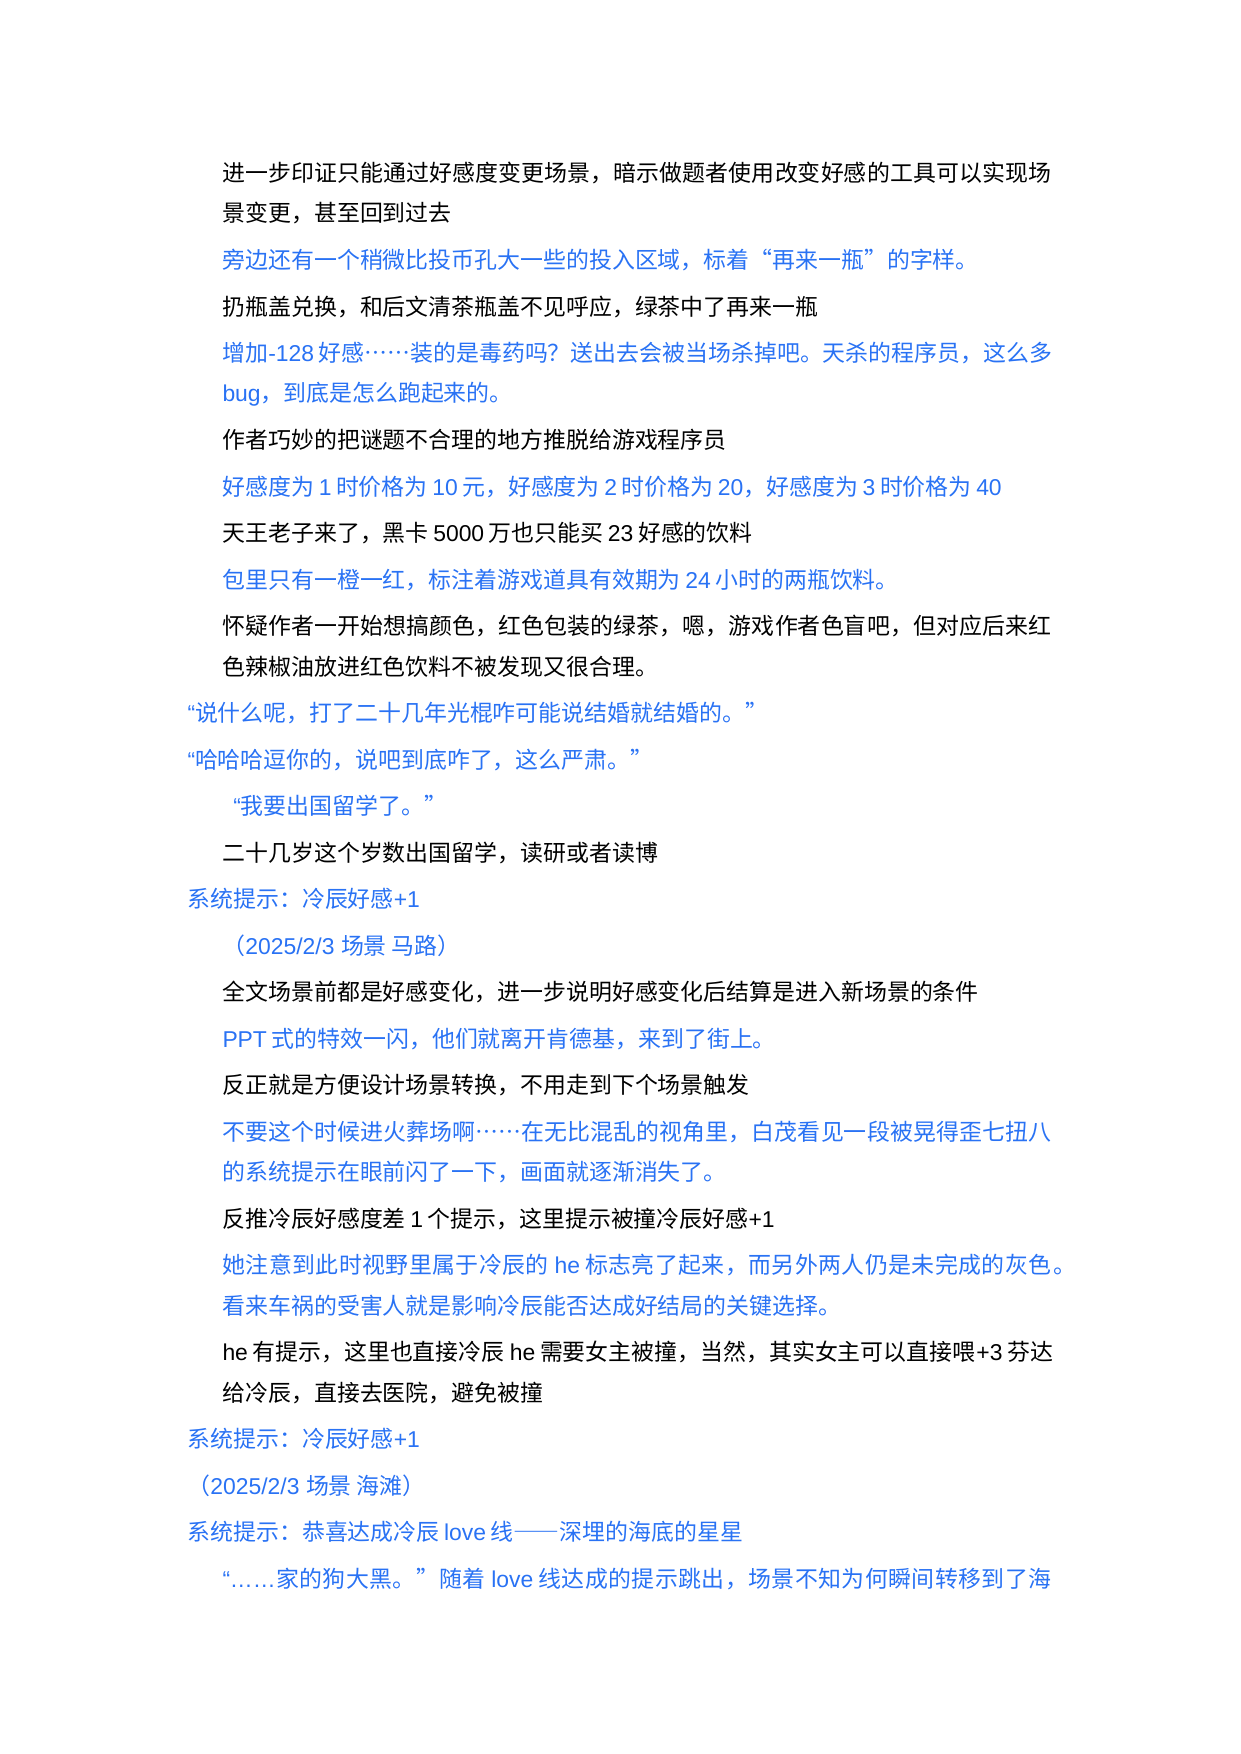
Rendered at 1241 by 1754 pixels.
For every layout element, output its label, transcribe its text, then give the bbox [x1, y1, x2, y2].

text 进一步印证只能通过好感度变更场景，暗示做题者使用改变好感的工具可以实现场景变更，甚至回到过去 [222, 151, 1053, 232]
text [222, 1557, 1053, 1598]
text 她注意到此时视野里属于冷辰的he标志亮了起来，而另外两人仍是未完成的灰色。看来车祸的受害人就是影响冷辰能否达成好结局的关键选择。 [222, 1244, 1053, 1324]
text PPT式的特效一闪，他们就离开肯德基，来到了街上。 [222, 1017, 1053, 1058]
text he有提示，这里也直接冷辰he需要女主被撞，当然，其实女主可以直接喂+3芬达给冷辰，直接去医院，避免被撞 [222, 1331, 1053, 1411]
text 包里只有一橙一红，标注着游戏道具有效期为24小时的两瓶饮料。 [222, 558, 1053, 598]
text 反正就是方便设计场景转换，不用走到下个场景触发 [222, 1064, 1053, 1104]
text 二十几岁这个岁数出国留学，读研或者读博 [222, 831, 1053, 871]
text 系统提示：冷辰好感+1 [187, 878, 1053, 918]
text “我要出国留学了。” [233, 784, 1053, 825]
text （2025/2/3 场景 马路） [222, 924, 1053, 964]
text 好感度为1时价格为10元，好感度为2时价格为20，好感度为3时价格为40 [222, 465, 1053, 505]
text 旁边还有一个稍微比投币孔大一些的投入区域，标着“再来一瓶”的字样。 [222, 238, 1053, 278]
text 全文场景前都是好感变化，进一步说明好感变化后结算是进入新场景的条件 [222, 971, 1053, 1011]
text 天王老子来了，黑卡5000万也只能买23好感的饮料 [222, 511, 1053, 552]
text 系统提示：冷辰好感+1 [187, 1418, 1053, 1458]
text 作者巧妙的把谜题不合理的地方推脱给游戏程序员 [222, 418, 1053, 458]
text “哈哈哈逗你的，说吧到底咋了，这么严肃。” [187, 738, 1053, 778]
text 增加-128好感……装的是毒药吗？送出去会被当场杀掉吧。天杀的程序员，这么多bug，到底是怎么跑起来的。 [222, 331, 1053, 412]
text 不要这个时候进火葬场啊……在无比混乱的视角里，白茂看见一段被晃得歪七扭八的系统提示在眼前闪了一下，画面就逐渐消失了。 [222, 1110, 1053, 1191]
text “说什么呢，打了二十几年光棍咋可能说结婚就结婚的。” [187, 691, 1053, 732]
text （2025/2/3 场景 海滩） [187, 1464, 1053, 1504]
text 扔瓶盖兑换，和后文清茶瓶盖不见呼应，绿茶中了再来一瓶 [222, 285, 1053, 325]
text 反推冷辰好感度差1个提示，这里提示被撞冷辰好感+1 [222, 1197, 1053, 1238]
text 系统提示：恭喜达成冷辰love线——深埋的海底的星星 [187, 1511, 1053, 1551]
text 怀疑作者一开始想搞颜色，红色包装的绿茶，嗯，游戏作者色盲吧，但对应后来红色辣椒油放进红色饮料不被发现又很合理。 [222, 604, 1053, 685]
